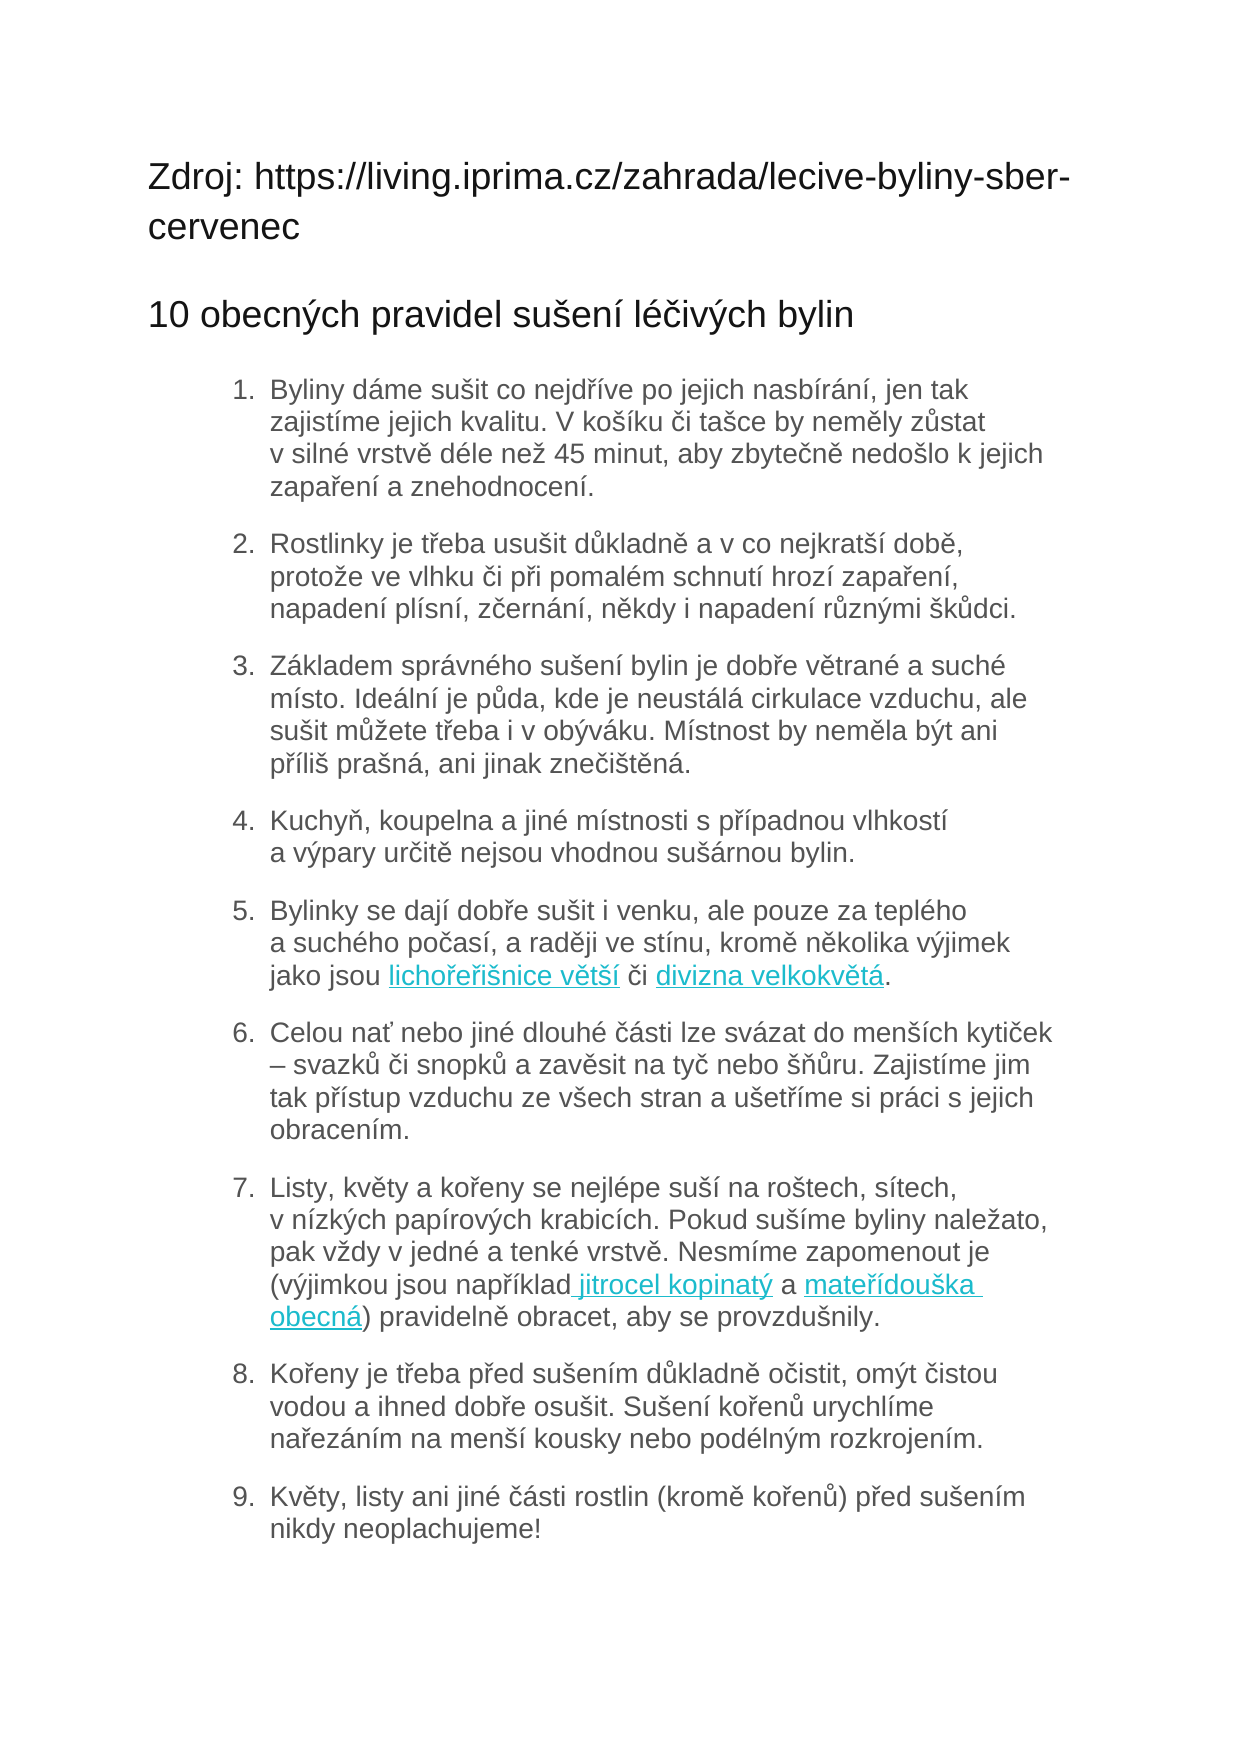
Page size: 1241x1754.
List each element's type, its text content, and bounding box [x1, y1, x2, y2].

list Bylinky se dají dobře sušit i venku, ale pouze za teplého a suchého počasí, a raději ve stínu, kromě několika výjimek jako jsou lichořeřišnice větší či divizna velkokvětá. [232, 894, 1055, 991]
list Kuchyň, koupelna a jiné místnosti s případnou vlhkostí a výpary určitě nejsou vhodnou sušárnou bylin. [232, 804, 1055, 869]
list Rostlinky je třeba usušit důkladně a v co nejkratší době, protože ve vlhku či při pomalém schnutí hrozí zapaření, napadení plísní, zčernání, někdy i napadení různými škůdci. [232, 527, 1055, 624]
list Celou nať nebo jiné dlouhé části lze svázat do menších kytiček – svazků či snopků a zavěsit na tyč nebo šňůru. Zajistíme jim tak přístup vzduchu ze všech stran a ušetříme si práci s jejich obracením. [232, 1016, 1055, 1146]
list Květy, listy ani jiné části rostlin (kromě kořenů) před sušením nikdy neoplachujeme! [232, 1480, 1055, 1544]
list Listy, květy a kořeny se nejlépe suší na roštech, sítech, v nízkých papírových krabicích. Pokud sušíme byliny naležato, pak vždy v jedné a tenké vrstvě. Nesmíme zapomenout je (výjimkou jsou například jitrocel kopinatý a mateřídouška obecná) pravidelně obracet, aby se provzdušnily. [232, 1171, 1055, 1332]
list Kořeny je třeba před sušením důkladně očistit, omýt čistou vodou a ihned dobře osušit. Sušení kořenů urychlíme nařezáním na menší kousky nebo podélným rozkrojením. [232, 1357, 1055, 1455]
subtitle Zdroj: https://living.iprima.cz/zahrada/lecive-byliny-sber-cervenec [148, 148, 1093, 248]
list Základem správného sušení bylin je dobře větrané a suché místo. Ideální je půda, kde je neustálá cirkulace vzduchu, ale sušit můžete třeba i v obýváku. Místnost by neměla být ani příliš prašná, ani jinak znečištěná. [232, 649, 1055, 779]
list Byliny dáme sušit co nejdříve po jejich nasbírání, jen tak zajistíme jejich kvalitu. V košíku či tašce by neměly zůstat v silné vrstvě déle než 45 minut, aby zbytečně nedošlo k jejich zapaření a znehodnocení. [232, 373, 1055, 502]
subtitle 10 obecných pravidel sušení léčivých bylin [148, 285, 1093, 335]
